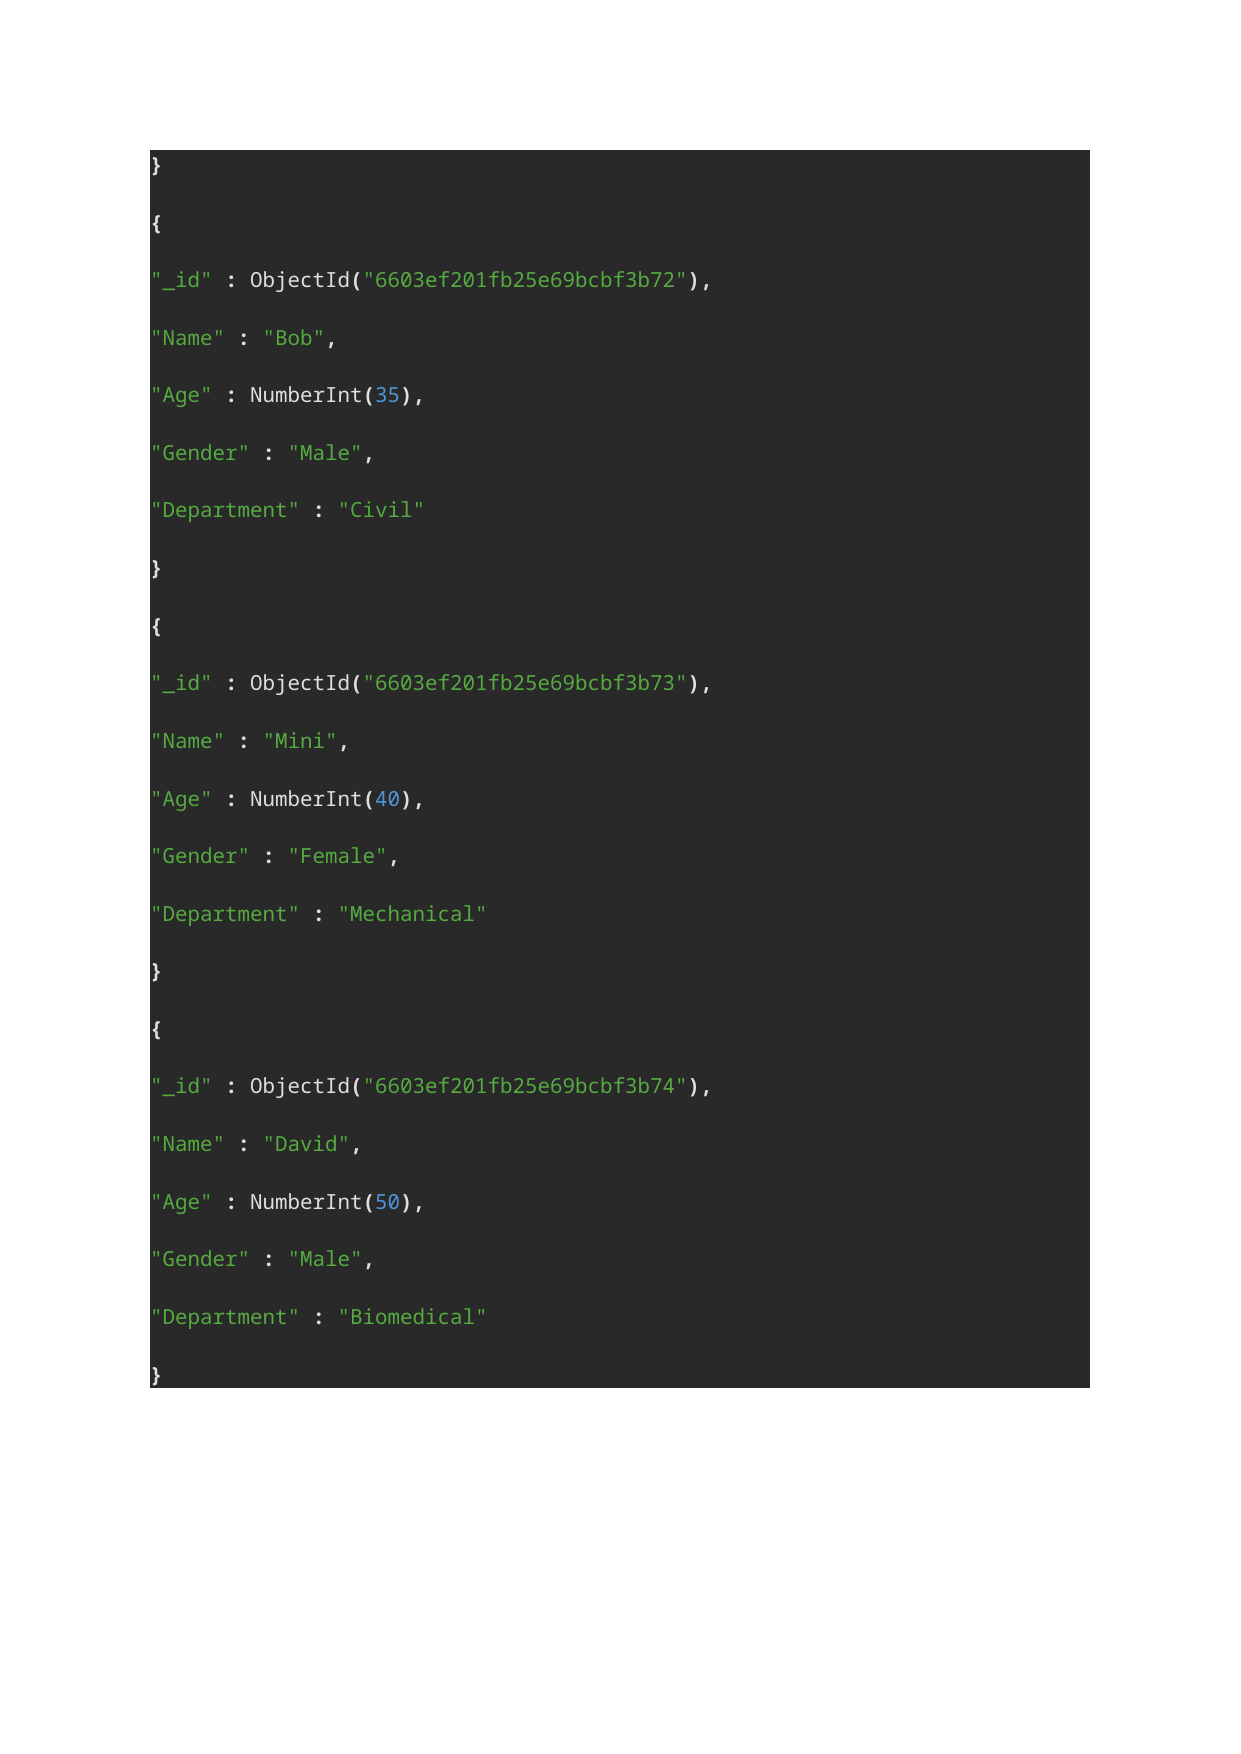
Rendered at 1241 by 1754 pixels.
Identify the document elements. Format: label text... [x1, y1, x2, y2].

text { [150, 208, 1090, 236]
text } [150, 956, 1090, 985]
text "Age" : NumberInt(50), [150, 1187, 1090, 1215]
text "Gender" : "Male", [150, 1244, 1090, 1273]
text "Gender" : "Male", [150, 438, 1090, 466]
text "Age" : NumberInt(40), [150, 784, 1090, 812]
text "Department" : "Mechanical" [150, 899, 1090, 927]
text "Name" : "Mini", [150, 726, 1090, 754]
text "_id" : ObjectId("6603ef201fb25e69bcbf3b74"), [150, 1072, 1090, 1100]
text "_id" : ObjectId("6603ef201fb25e69bcbf3b72"), [150, 265, 1090, 294]
text "Gender" : "Female", [150, 841, 1090, 870]
text "Department" : "Biomedical" [150, 1302, 1090, 1331]
text } [150, 150, 1090, 178]
text "Name" : "David", [150, 1129, 1090, 1158]
text } [150, 1360, 1090, 1388]
text "Department" : "Civil" [150, 496, 1090, 524]
text { [150, 1014, 1090, 1042]
text } [150, 553, 1090, 582]
text { [150, 611, 1090, 639]
text "_id" : ObjectId("6603ef201fb25e69bcbf3b73"), [150, 668, 1090, 697]
text "Name" : "Bob", [150, 323, 1090, 351]
text "Age" : NumberInt(35), [150, 380, 1090, 409]
